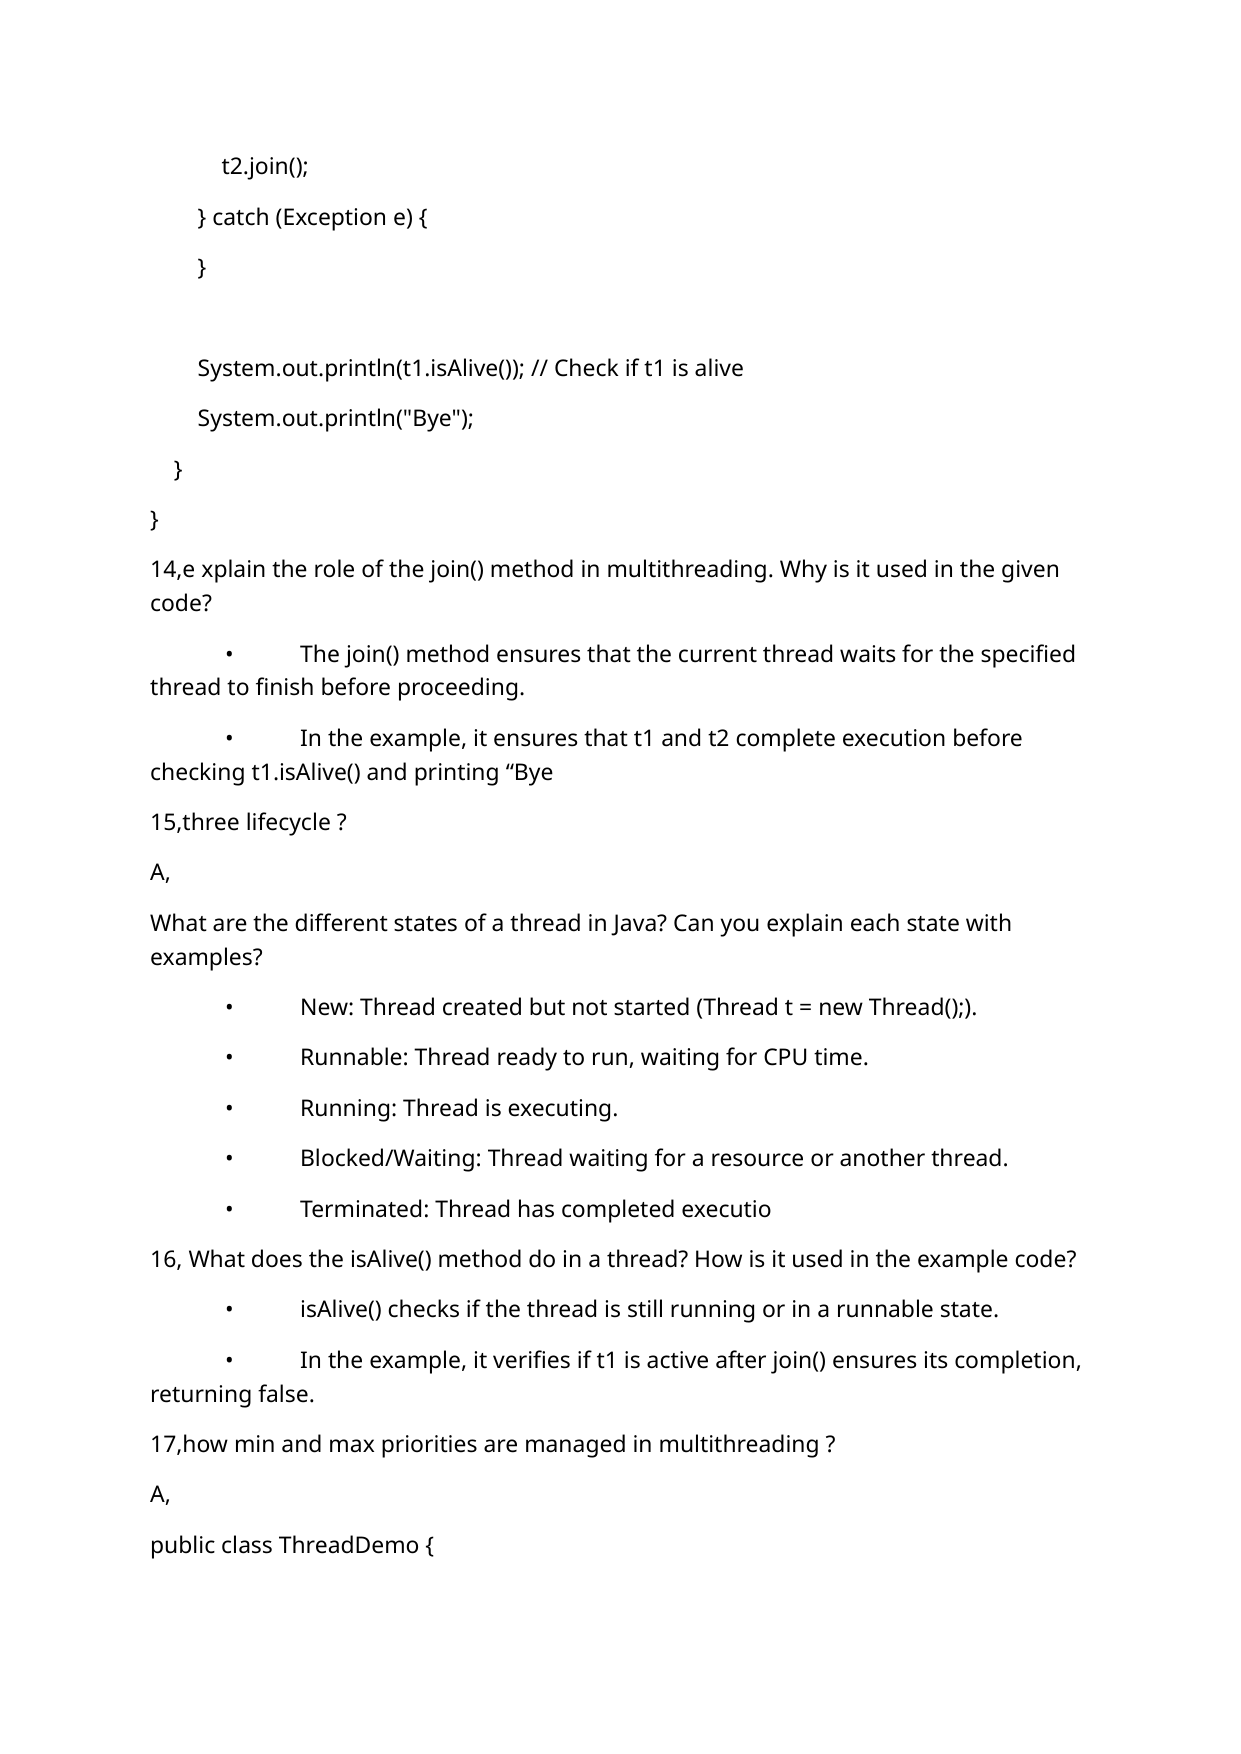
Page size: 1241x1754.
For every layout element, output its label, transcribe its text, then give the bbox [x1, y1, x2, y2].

text • Blocked/Waiting: Thread waiting for a resource or another thread. [150, 1142, 1090, 1173]
text A, [150, 856, 1090, 887]
text • The join() method ensures that the current thread waits for the specified thread to finish before proceeding. [150, 637, 1090, 702]
text What are the different states of a thread in Java? Can you explain each state with examples? [150, 907, 1090, 972]
text } [150, 503, 1090, 534]
text A, [150, 1478, 1090, 1509]
text } [150, 452, 1090, 484]
text • isAlive() checks if the thread is still running or in a runnable state. [150, 1293, 1090, 1324]
text 14,e xplain the role of the join() method in multithreading. Why is it used in the given code? [150, 553, 1090, 618]
text System.out.println("Bye"); [150, 402, 1090, 433]
text • Terminated: Thread has completed executio [150, 1192, 1090, 1224]
text } catch (Exception e) { [150, 200, 1090, 232]
text • In the example, it verifies if t1 is active after join() ensures its completion, returning false. [150, 1344, 1090, 1409]
text t2.join(); [150, 150, 1090, 181]
text 16, What does the isAlive() method do in a thread? How is it used in the example code? [150, 1243, 1090, 1274]
text System.out.println(t1.isAlive()); // Check if t1 is alive [150, 352, 1090, 383]
text • Runnable: Thread ready to run, waiting for CPU time. [150, 1041, 1090, 1072]
text • New: Thread created but not started (Thread t = new Thread();). [150, 991, 1090, 1022]
text } [150, 251, 1090, 282]
text 15,three lifecycle ? [150, 806, 1090, 837]
text • In the example, it ensures that t1 and t2 complete execution before checking t1.isAlive() and printing “Bye [150, 722, 1090, 787]
text 17,how min and max priorities are managed in multithreading ? [150, 1428, 1090, 1459]
text • Running: Thread is executing. [150, 1092, 1090, 1123]
text public class ThreadDemo { [150, 1529, 1090, 1560]
